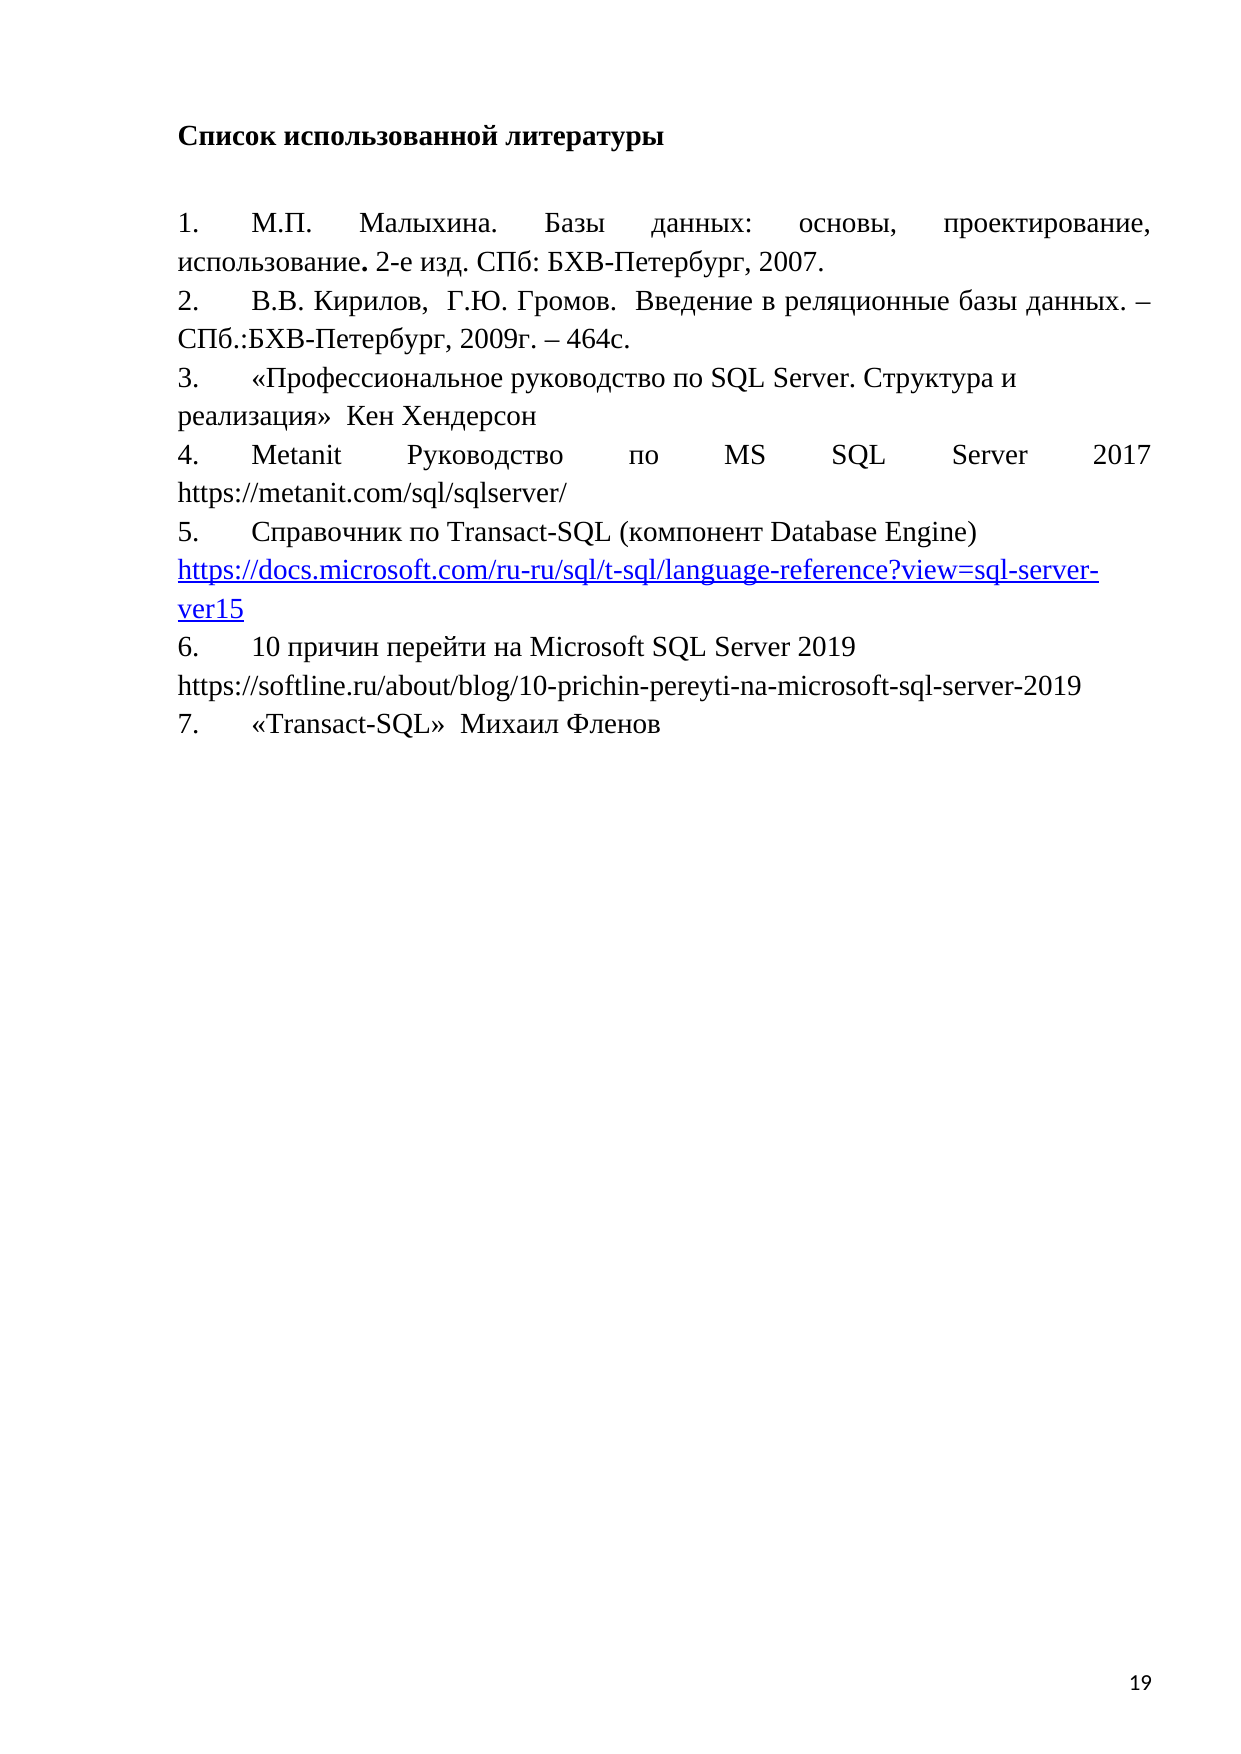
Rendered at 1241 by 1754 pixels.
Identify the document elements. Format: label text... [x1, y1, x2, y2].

text https://softline.ru/about/blog/10-prichin-pereyti-na-microsoft-sql-server-2019 [177, 668, 1152, 702]
list Metanit Руководство по MS SQL Server 2017 https://metanit.com/sql/sqlserver/ [177, 437, 1152, 509]
list «Transact-SQL» Михаил Фленов [177, 707, 1152, 740]
subtitle Список использованной литературы [177, 118, 1152, 152]
list Справочник по Transact-SQL (компонент Database Engine) [177, 514, 1152, 547]
list В.В. Кирилов, Г.Ю. Громов. Введение в реляционные базы данных. – СПб.:БХВ-Петербург, 2009г. – 464с. [177, 283, 1152, 355]
list 10 причин перейти на Microsoft SQL Server 2019 [177, 629, 1152, 663]
list «Профессиональное руководство по SQL Server. Структура и реализация» Кен Хендерсон [177, 360, 1152, 432]
list М.П. Малыхина. Базы данных: основы, проектирование, использование. 2-е изд. СПб: БХВ-Петербург, 2007. [177, 206, 1152, 278]
text https://docs.microsoft.com/ru-ru/sql/t-sql/language-reference?view=sql-server-ver15 [177, 552, 1152, 624]
